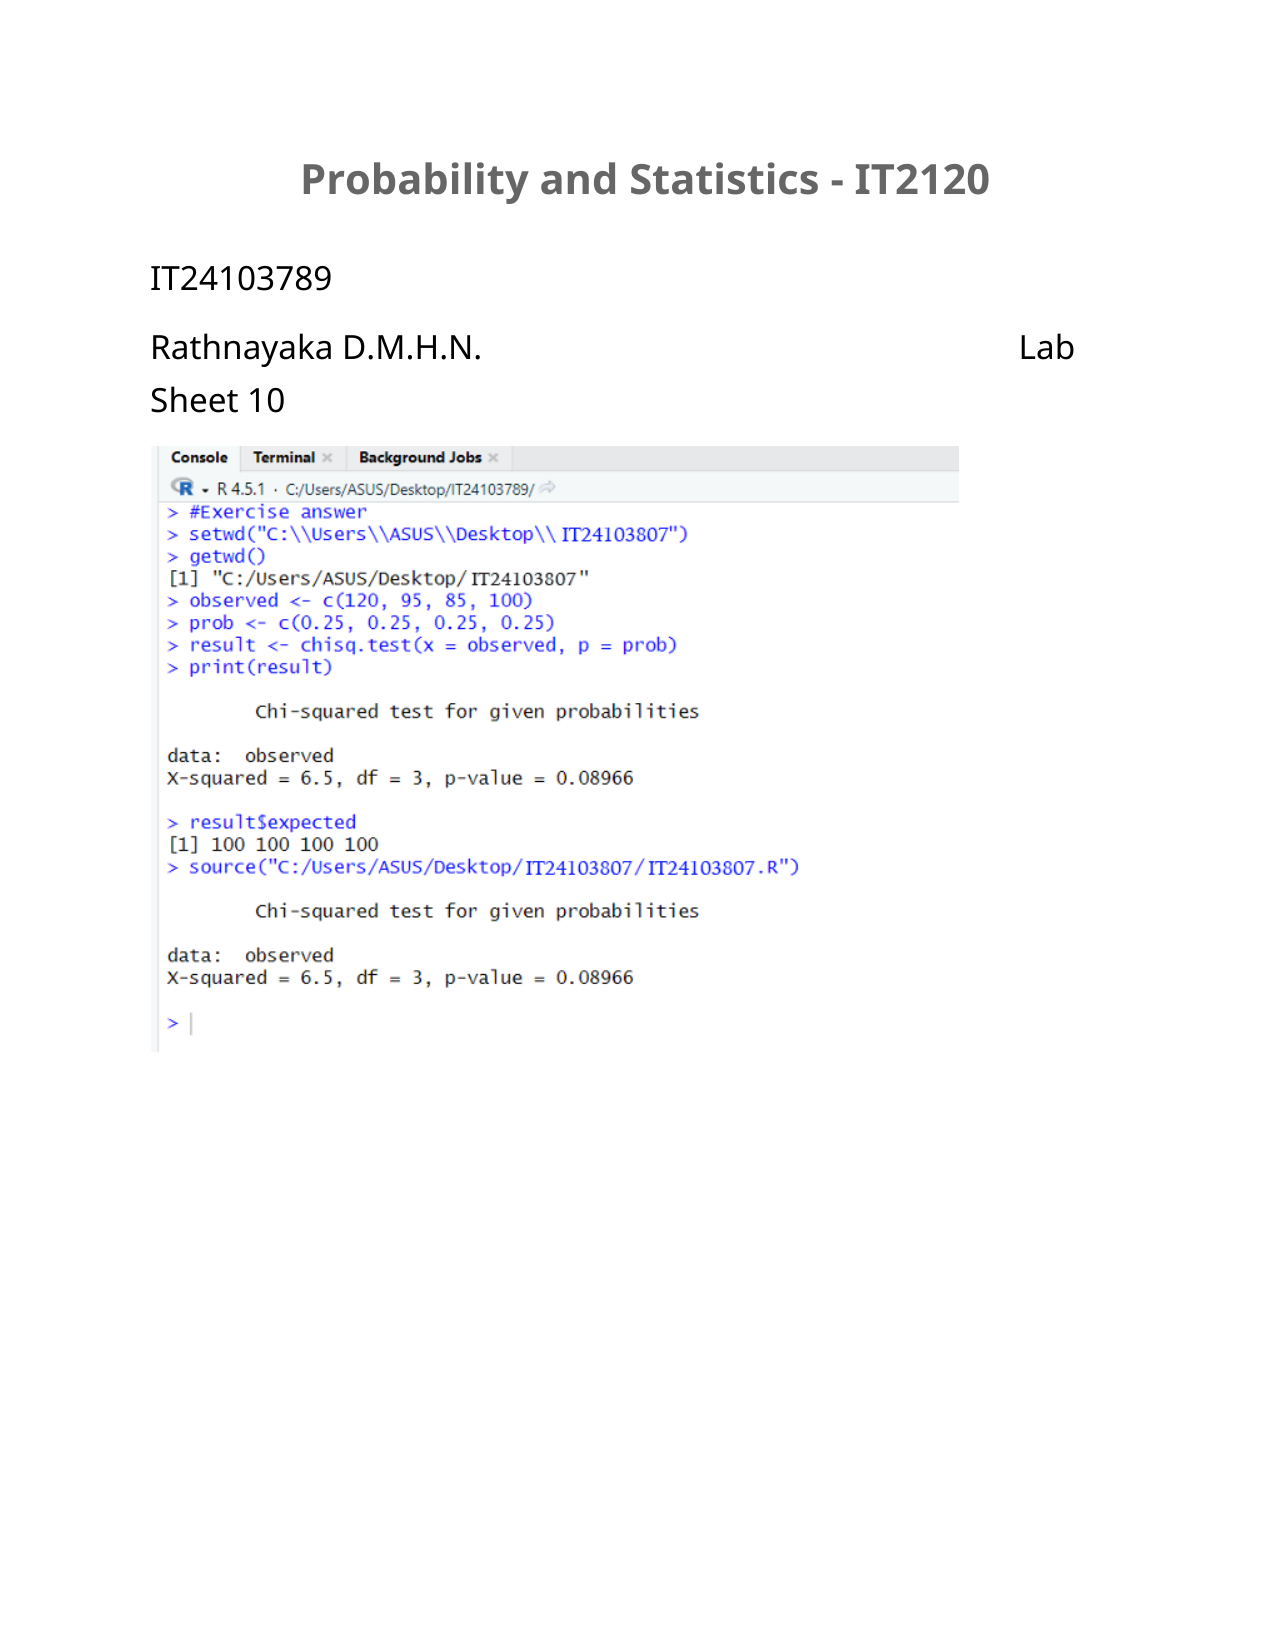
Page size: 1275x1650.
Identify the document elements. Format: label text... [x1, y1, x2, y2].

text Rathnayaka D.M.H.N. Lab Sheet 10 [150, 324, 1125, 422]
subtitle Probability and Statistics - IT2120 [300, 150, 1125, 207]
picture [150, 446, 963, 1053]
text IT24103789 [150, 255, 1125, 300]
